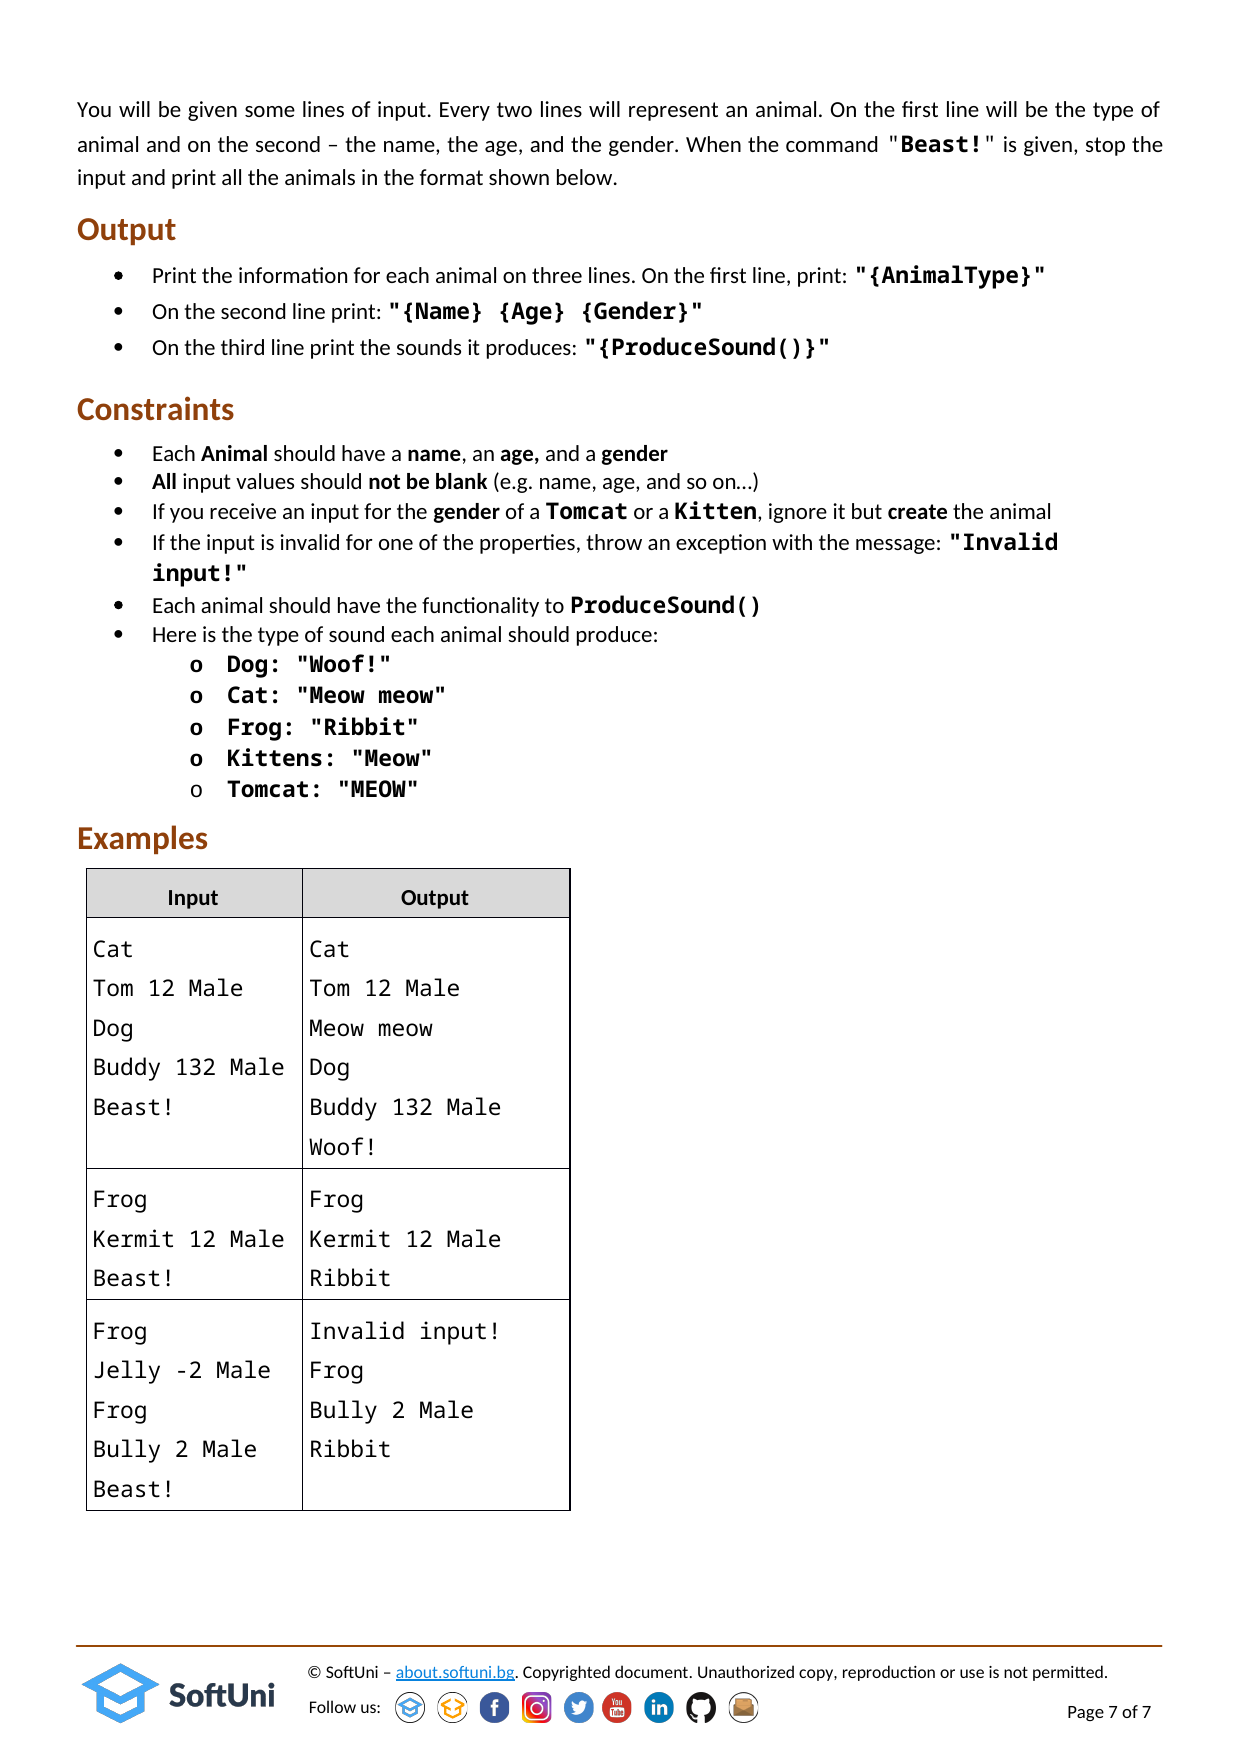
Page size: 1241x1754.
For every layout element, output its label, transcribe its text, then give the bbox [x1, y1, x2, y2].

list Here is the type of sound each animal should produce: [114, 620, 1163, 648]
picture [437, 1692, 468, 1723]
picture [522, 1692, 552, 1723]
subtitle Constraints [77, 388, 1163, 428]
picture [479, 1692, 510, 1723]
table_header Output [303, 869, 569, 917]
table_cell Frog Kermit 12 Male Beast! [87, 1169, 302, 1299]
list Each animal should have the functionality to ProduceSound() [114, 588, 1163, 620]
picture [602, 1692, 632, 1723]
table_header Input [87, 869, 302, 917]
table_cell Cat Tom 12 Male Dog Buddy 132 Male Beast! [87, 918, 302, 1168]
picture [564, 1692, 594, 1723]
picture [728, 1692, 759, 1723]
picture [644, 1692, 653, 1701]
list Tomcat: "MEOW" [189, 773, 1163, 804]
list On the second line print: "{Name} {Age} {Gender}" [114, 295, 1163, 326]
list Frog: "Ribbit" [189, 711, 1163, 742]
list If you receive an input for the gender of a Tomcat or a Kitten, ignore it but create the animal [114, 495, 1163, 526]
table_cell Frog Kermit 12 Male Ribbit [303, 1169, 569, 1299]
picture [665, 1692, 674, 1701]
text You will be given some lines of input. Every two lines will represent an animal. On the first line will be the type of animal and on the second – the name, the age, and the gender. When the command "Beast!" is given, stop the input and print all the animals in the format shown below. [77, 95, 1163, 192]
picture [686, 1692, 716, 1723]
table_cell Frog Jelly -2 Male Frog Bully 2 Male Beast! [87, 1300, 302, 1510]
table_cell Invalid input! Frog Bully 2 Male Ribbit [303, 1300, 569, 1510]
list Each Animal should have a name, an age, and a gender [114, 439, 1163, 467]
subtitle Output [77, 208, 1163, 249]
list Cat: "Meow meow" [189, 679, 1163, 711]
list Dog: "Woof!" [189, 648, 1163, 679]
list If the input is invalid for one of the properties, throw an exception with the message: "Invalid input!" [114, 526, 1163, 588]
picture [75, 1658, 281, 1729]
list All input values should not be blank (e.g. name, age, and so on…) [114, 467, 1163, 495]
table_cell Cat Tom 12 Male Meow meow Dog Buddy 132 Male Woof! [303, 918, 569, 1168]
picture [395, 1692, 425, 1723]
subtitle Examples [77, 817, 1163, 858]
picture [658, 1705, 667, 1714]
list On the third line print the sounds it produces: "{ProduceSound()}" [114, 331, 1163, 362]
picture [665, 1714, 674, 1723]
list Print the information for each animal on three lines. On the first line, print: "{AnimalType}" [114, 259, 1163, 290]
list Kittens: "Meow" [189, 742, 1163, 773]
picture [644, 1714, 653, 1723]
